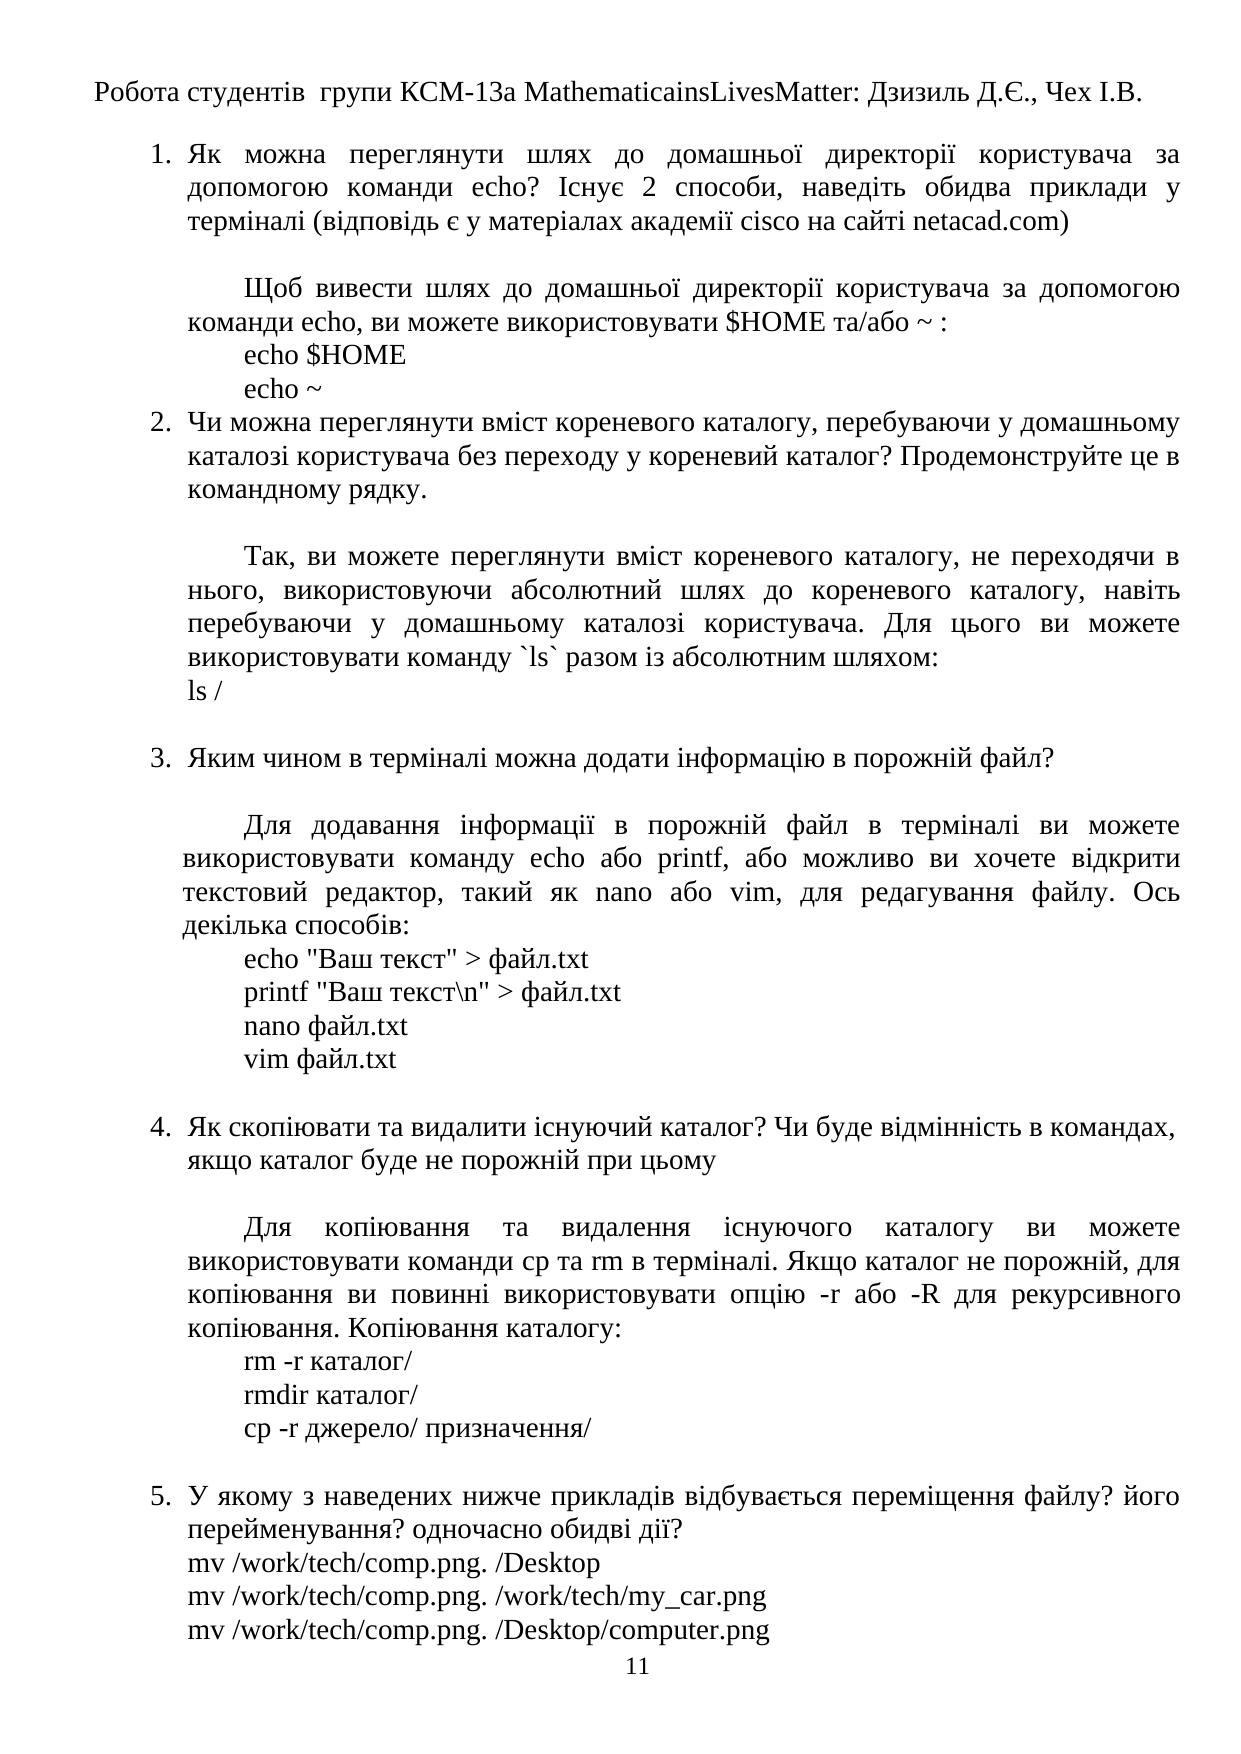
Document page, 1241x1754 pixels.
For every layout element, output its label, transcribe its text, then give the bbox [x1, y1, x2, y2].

list Як можна переглянути шлях до домашньої директорії користувача за допомогою команди echo? Існує 2 способи, наведіть обидва приклади у терміналі (відповідь є у матеріалах академії cisco на сайті netacad.com) [150, 136, 1181, 237]
list Як скопіювати та видалити існуючий каталог? Чи буде відмінність в командах, якщо каталог буде не порожній при цьому [150, 1109, 1181, 1176]
list Щоб вивести шлях до домашньої директорії користувача за допомогою команди echo, ви можете використовувати $HOME та/або ~ : [187, 270, 1181, 337]
list Чи можна переглянути вміст кореневого каталогу, перебуваючи у домашньому каталозі користувача без переходу у кореневий каталог? Продемонструйте це в командному рядку. [150, 404, 1181, 505]
list rmdir каталог/ [187, 1377, 1181, 1411]
list mv /work/tech/comp.png. /Desktop/computer.png [187, 1612, 1181, 1645]
list Так, ви можете переглянути вміст кореневого каталогу, не переходячи в нього, використовуючи абсолютний шлях до кореневого каталогу, навіть перебуваючи у домашньому каталозі користувача. Для цього ви можете використовувати команду `ls` разом із абсолютним шляхом: [187, 538, 1181, 673]
list У якому з наведених нижче прикладів відбувається переміщення файлу? його перейменування? одночасно обидві дії? [150, 1478, 1181, 1545]
text Для додавання інформації в порожній файл в терміналі ви можете використовувати команду echo або printf, або можливо ви хочете відкрити текстовий редактор, такий як nano або vim, для редагування файлу. Ось декілька способів: [182, 807, 1181, 941]
text printf "Ваш текст\n" > файл.txt [182, 974, 1181, 1008]
list mv /work/tech/comp.png. /work/tech/my_car.png [187, 1578, 1181, 1612]
list echo $HOME [187, 337, 1181, 371]
list ls / [187, 673, 1181, 706]
list echo ~ [187, 371, 1181, 404]
list cp -r джерело/ призначення/ [187, 1411, 1181, 1444]
text nano файл.txt [182, 1008, 1181, 1042]
list Для копіювання та видалення існуючого каталогу ви можете використовувати команди cp та rm в терміналі. Якщо каталог не порожній, для копіювання ви повинні використовувати опцію -r або -R для рекурсивного копіювання. Копіювання каталогу: [187, 1209, 1181, 1343]
list Яким чином в терміналі можна додати інформацію в порожній файл? [150, 740, 1181, 773]
text vim файл.txt [182, 1042, 1181, 1075]
text echo "Ваш текст" > файл.txt [182, 941, 1181, 974]
list rm -r каталог/ [187, 1343, 1181, 1377]
list mv /work/tech/comp.png. /Desktop [187, 1545, 1181, 1578]
